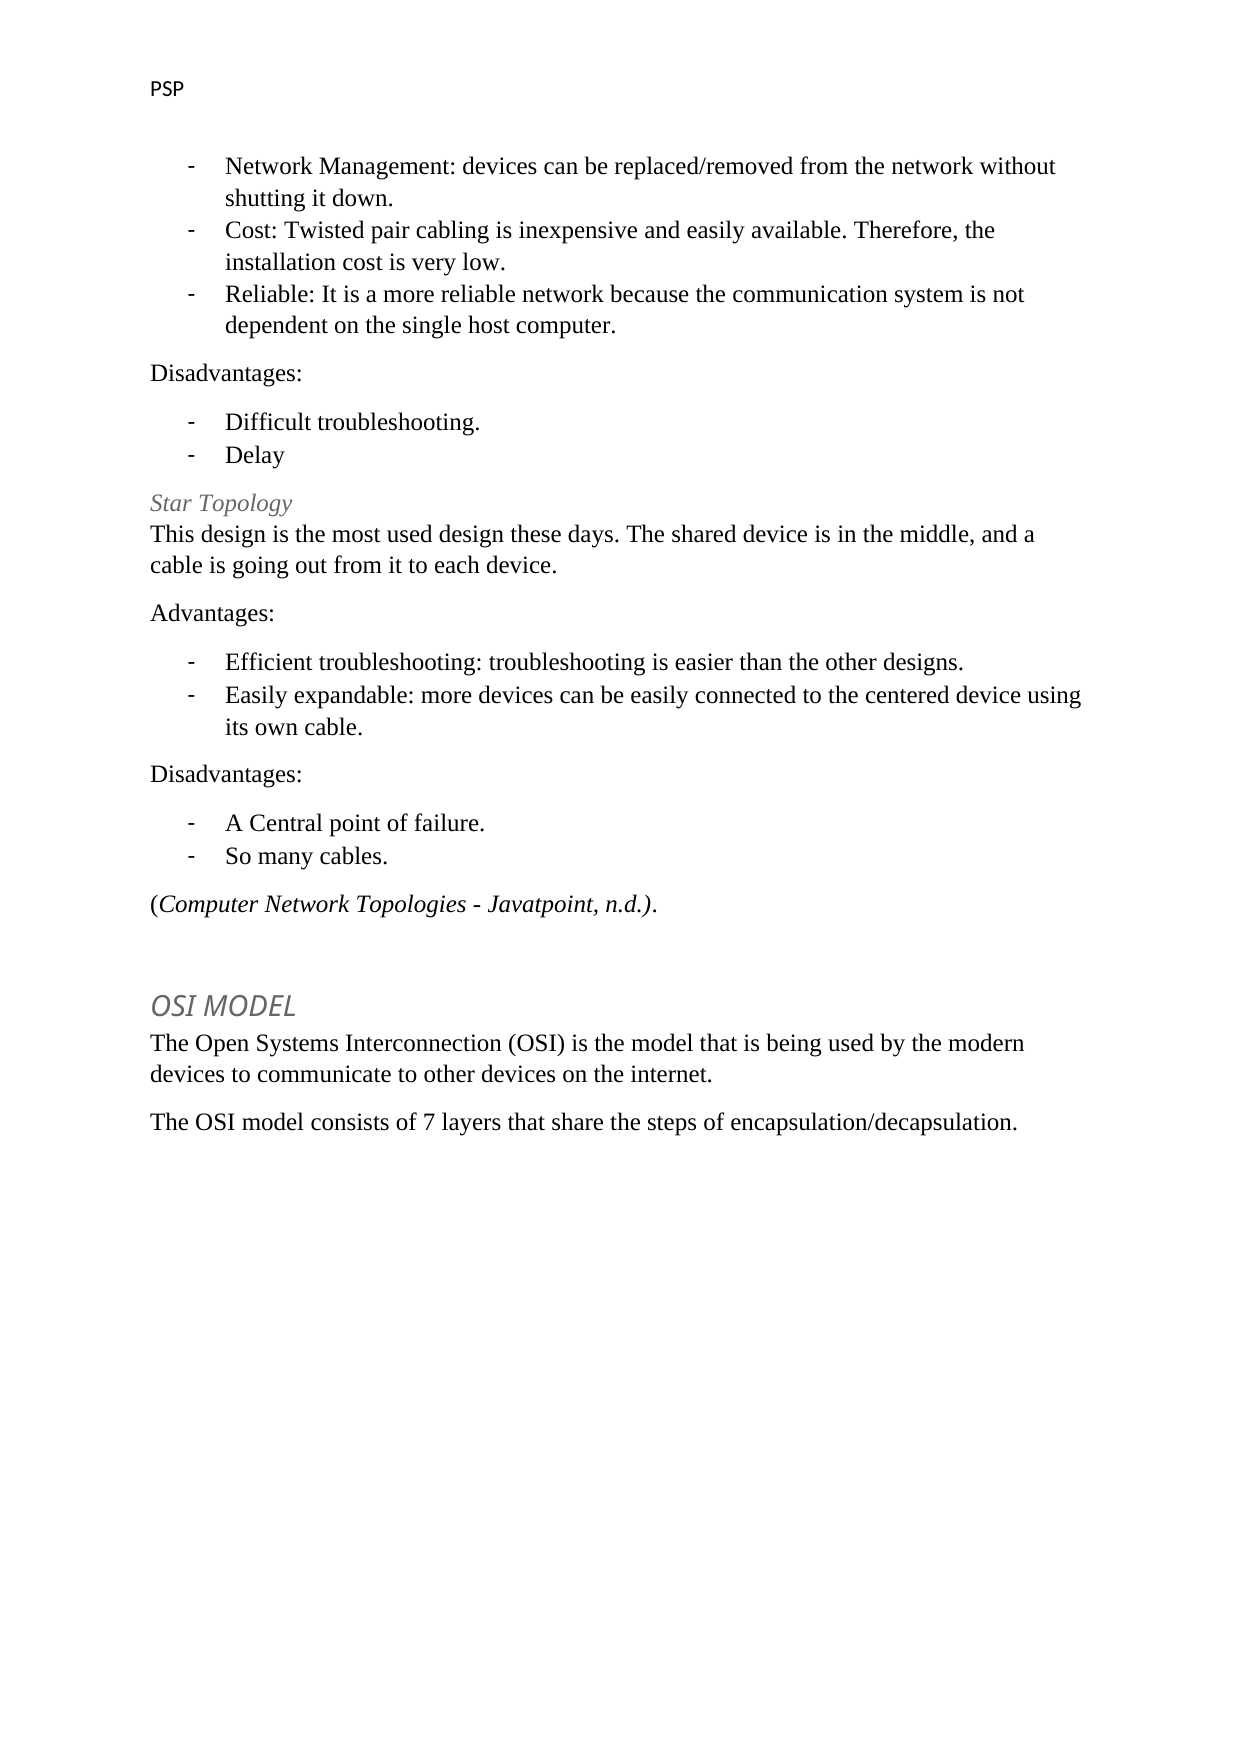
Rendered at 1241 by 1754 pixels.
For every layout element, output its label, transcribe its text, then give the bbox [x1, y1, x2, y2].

list Easily expandable: more devices can be easily connected to the centered device using its own cable. [187, 679, 1090, 740]
text Disadvantages: [150, 759, 1090, 788]
list Delay [187, 439, 1090, 469]
text Disadvantages: [150, 358, 1090, 387]
subtitle Star Topology [150, 488, 1090, 517]
text This design is the most used design these days. The shared device is in the middle, and a cable is going out from it to each device. [150, 519, 1090, 579]
list Difficult troubleshooting. [187, 406, 1090, 436]
text The OSI model consists of 7 layers that share the steps of encapsulation/decapsulation. [150, 1107, 1090, 1135]
list Network Management: devices can be replaced/removed from the network without shutting it down. [187, 150, 1090, 212]
text (Computer Network Topologies - Javatpoint, n.d.). [150, 889, 1090, 918]
list Cost: Twisted pair cabling is inexpensive and easily available. Therefore, the installation cost is very low. [187, 214, 1090, 275]
text Advantages: [150, 598, 1090, 627]
text The Open Systems Interconnection (OSI) is the model that is being used by the modern devices to communicate to other devices on the internet. [150, 1028, 1090, 1088]
list Reliable: It is a more reliable network because the communication system is not dependent on the single host computer. [187, 278, 1090, 339]
list A Central point of failure. [187, 807, 1090, 838]
subtitle OSI MODEL [150, 985, 1090, 1025]
list Efficient troubleshooting: troubleshooting is easier than the other designs. [187, 646, 1090, 676]
list So many cables. [187, 840, 1090, 871]
